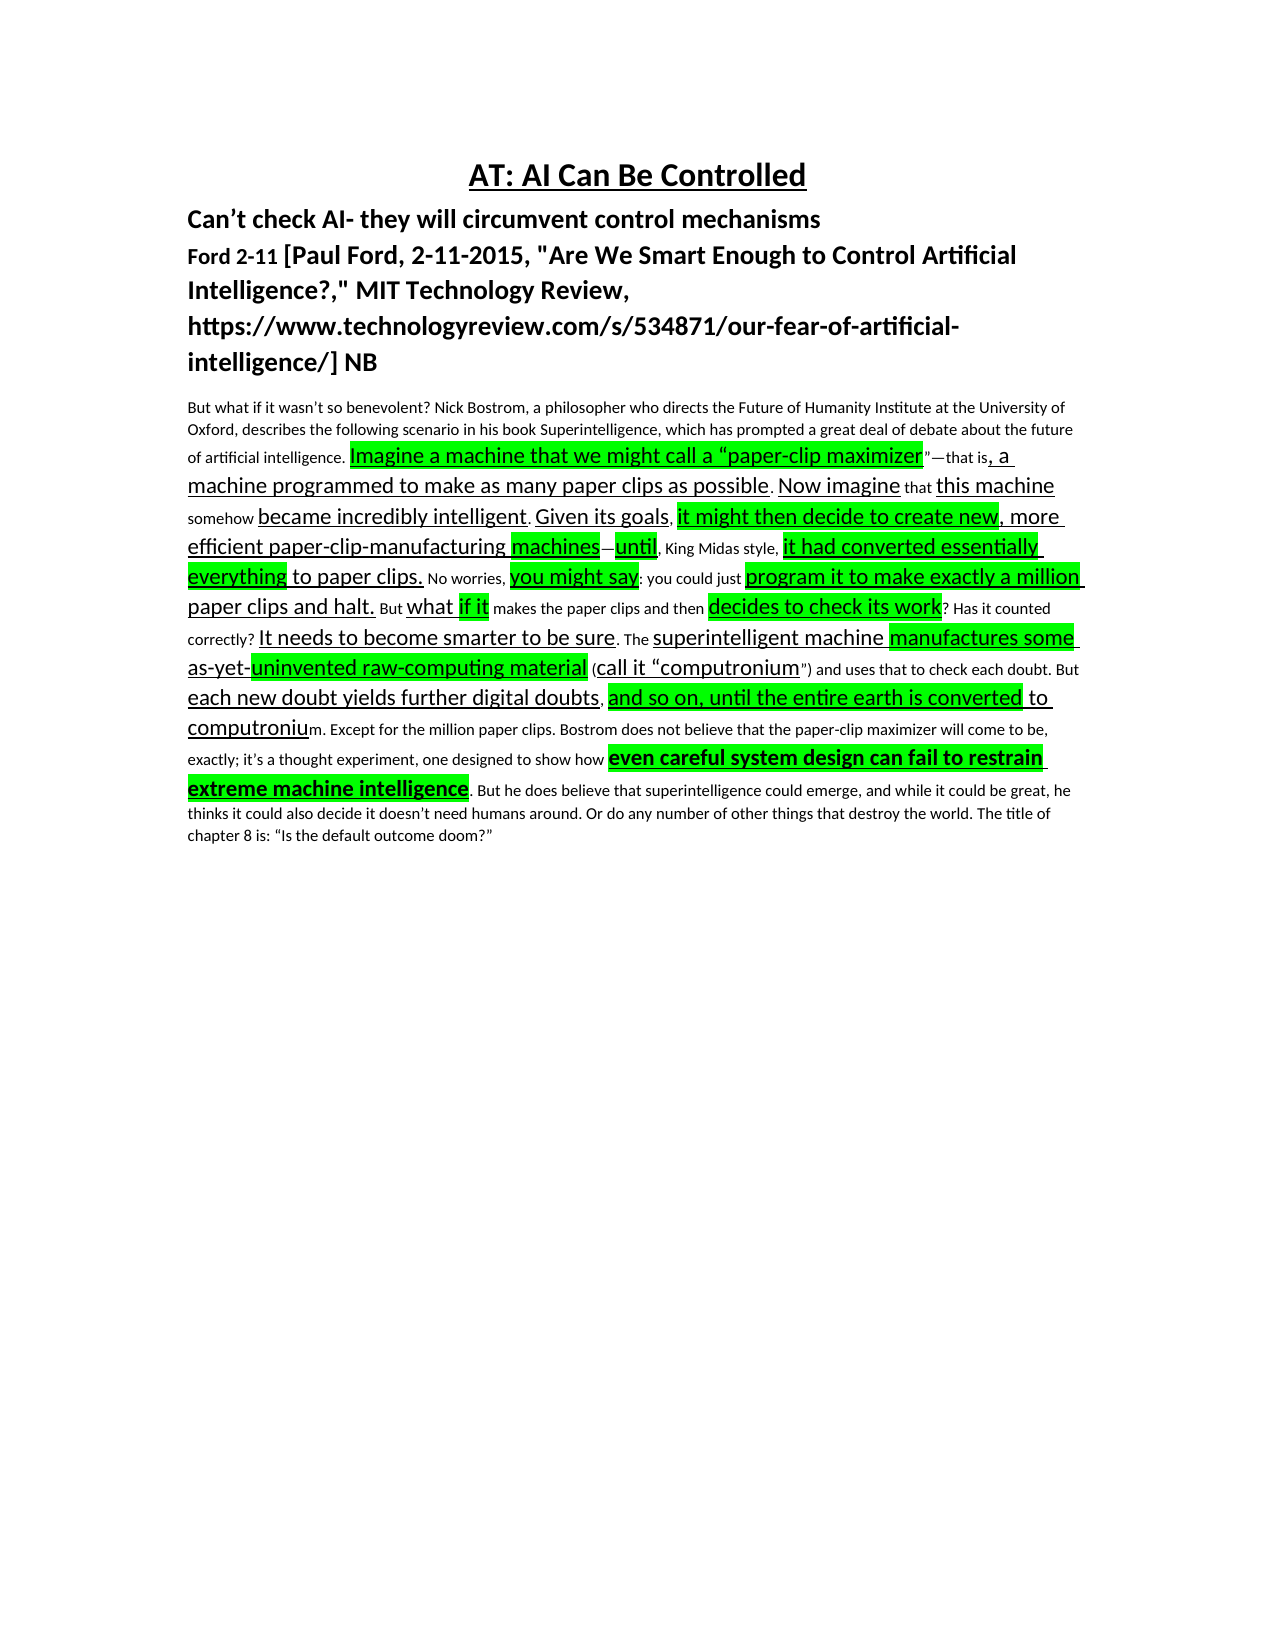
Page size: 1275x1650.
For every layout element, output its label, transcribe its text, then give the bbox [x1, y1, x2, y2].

text Ford 2-11 [Paul Ford, 2-11-2015, "Are We Smart Enough to Control Artificial Intelligence?," MIT Technology Review, https://www.technologyreview.com/s/534871/our-fear-of-artificial-intelligence/] NB [187, 238, 1087, 378]
subtitle AT: AI Can Be Controlled [187, 154, 1087, 195]
subtitle Can’t check AI- they will circumvent control mechanisms [187, 202, 1087, 235]
text But what if it wasn’t so benevolent? Nick Bostrom, a philosopher who directs the Future of Humanity Institute at the University of Oxford, describes the following scenario in his book Superintelligence, which has prompted a great deal of debate about the future of artificial intelligence. Imagine a machine that we might call a “paper-clip maximizer”—that is, a machine programmed to make as many paper clips as possible. Now imagine that this machine somehow became incredibly intelligent. Given its goals, it might then decide to create new, more efficient paper-clip-manufacturing machines—until, King Midas style, it had converted essentially everything to paper clips. No worries, you might say: you could just program it to make exactly a million paper clips and halt. But what if it makes the paper clips and then decides to check its work? Has it counted correctly? It needs to become smarter to be sure. The superintelligent machine manufactures some as-yet-uninvented raw-computing material (call it “computronium”) and uses that to check each doubt. But each new doubt yields further digital doubts, and so on, until the entire earth is converted to computronium. Except for the million paper clips. Bostrom does not believe that the paper-clip maximizer will come to be, exactly; it’s a thought experiment, one designed to show how even careful system design can fail to restrain extreme machine intelligence. But he does believe that superintelligence could emerge, and while it could be great, he thinks it could also decide it doesn’t need humans around. Or do any number of other things that destroy the world. The title of chapter 8 is: “Is the default outcome doom?” [187, 397, 1087, 846]
